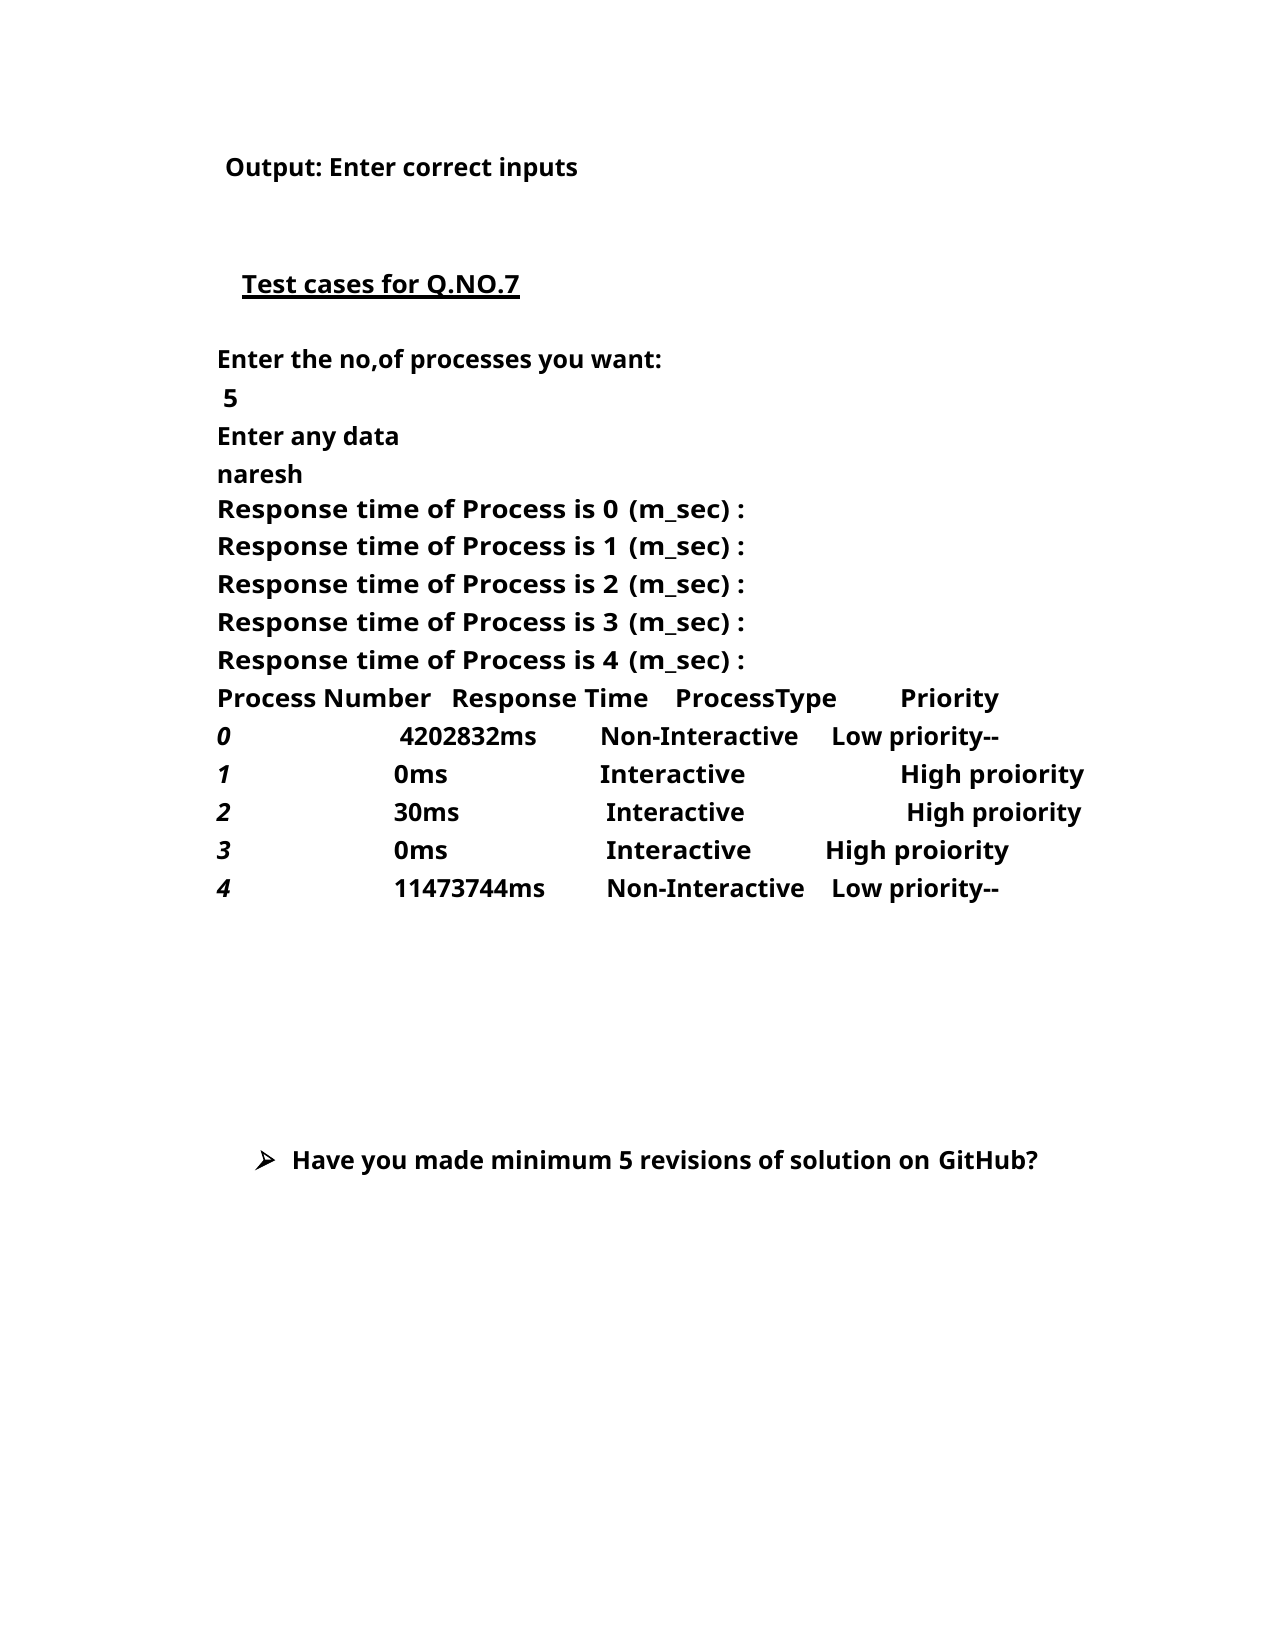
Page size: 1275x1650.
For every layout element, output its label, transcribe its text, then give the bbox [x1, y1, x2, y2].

list 0ms Interactive High proiority [217, 833, 1139, 867]
list 30ms Interactive High proiority [217, 795, 1139, 829]
text Output: Enter correct inputs [225, 150, 1139, 184]
text Response time of Process is 4 (m_sec) : [217, 642, 1139, 677]
text 5 [223, 380, 1139, 414]
list 4202832ms Non-Interactive Low priority-- [217, 719, 1139, 753]
text Enter the no,of processes you want: [217, 342, 1139, 376]
text Response time of Process is 3 (m_sec) : [217, 604, 1139, 638]
text Response time of Process is 0 (m_sec) : [217, 495, 1139, 524]
text Enter any data naresh [217, 418, 416, 491]
text Test cases for Q.NO.7 [242, 266, 1139, 301]
list 11473744ms Non-Interactive Low priority-- [217, 871, 1139, 905]
text Response time of Process is 2 (m_sec) : [217, 566, 1139, 600]
list 0ms Interactive High proiority [217, 757, 1139, 791]
text Response time of Process is 1 (m_sec) : [217, 528, 1139, 562]
text Process Number Response Time ProcessType Priority [217, 681, 1139, 715]
list Have you made minimum 5 revisions of solution on GitHub? [254, 1142, 1139, 1176]
